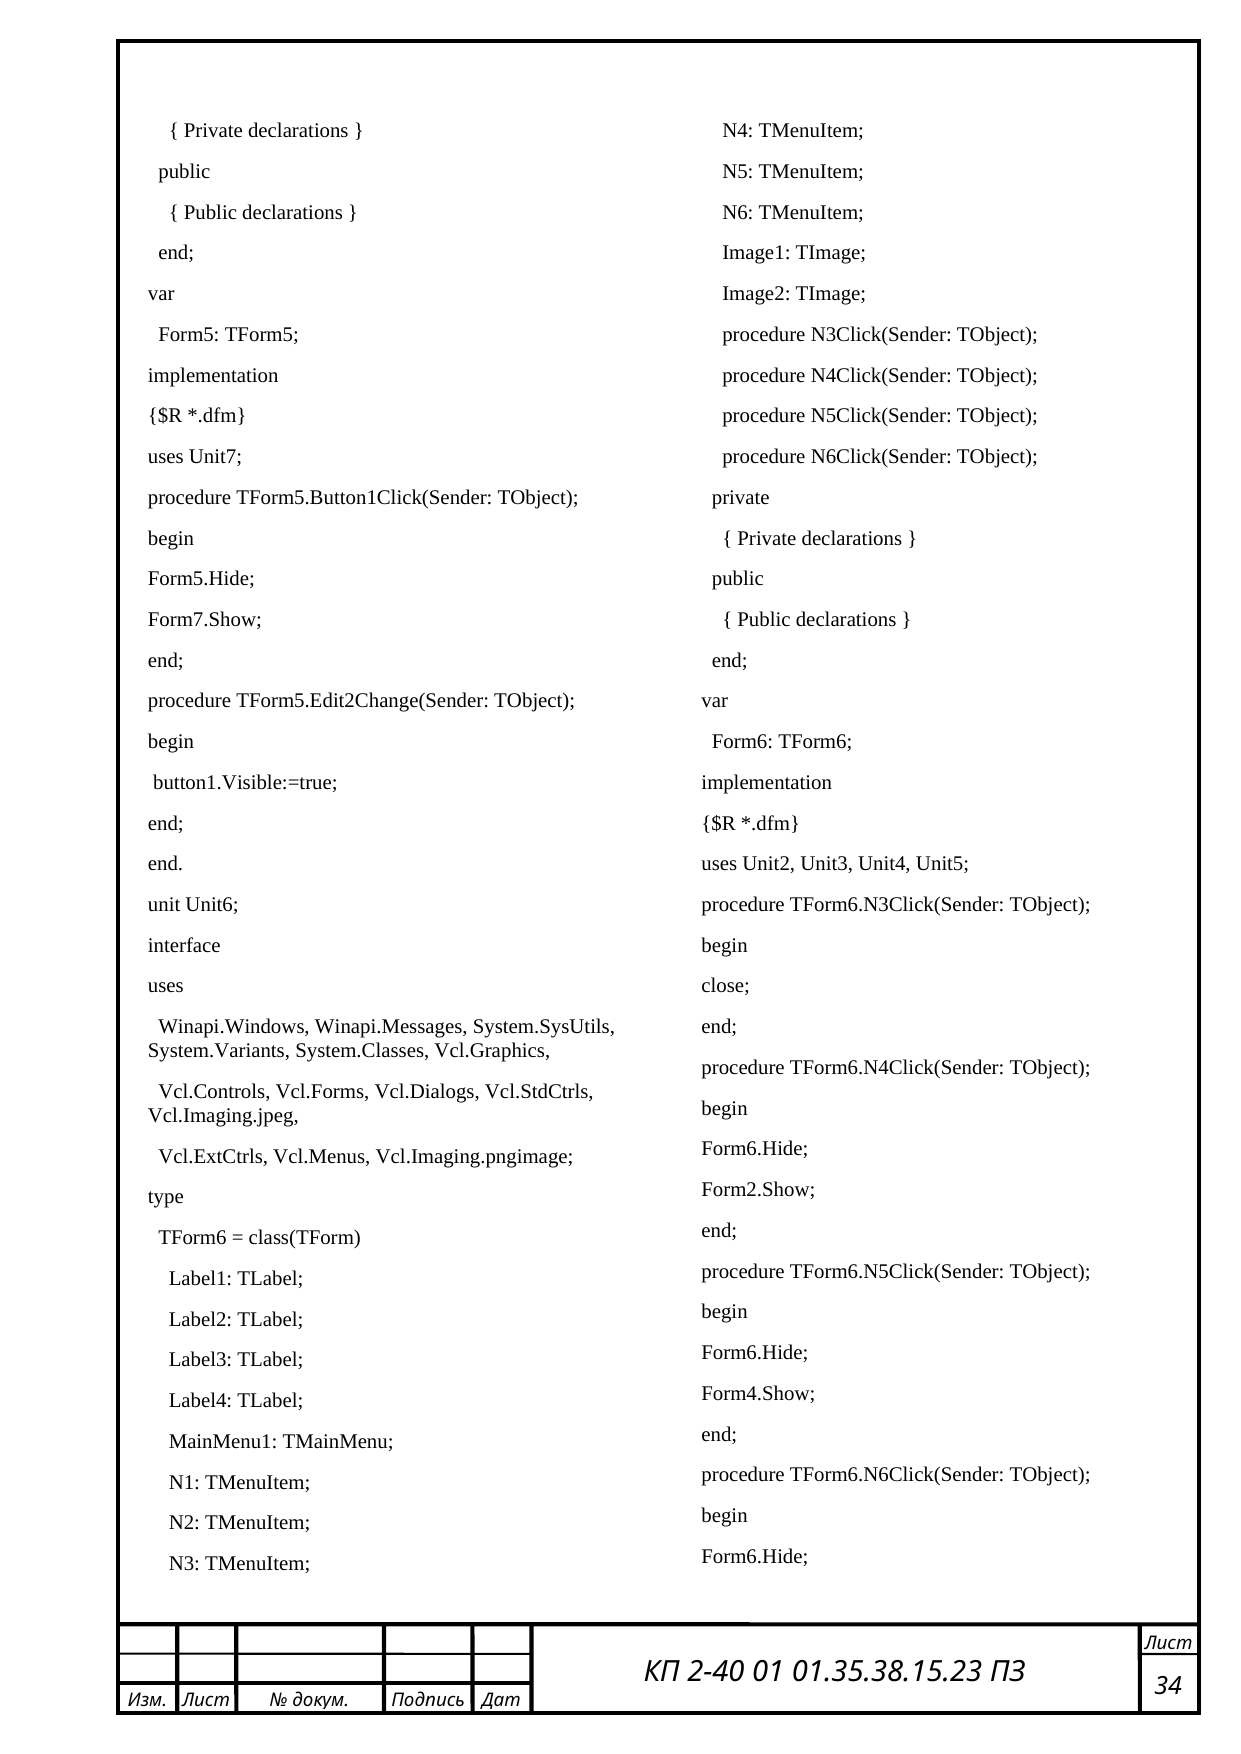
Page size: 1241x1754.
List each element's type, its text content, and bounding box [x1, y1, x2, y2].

text N6: TMenuItem; [701, 199, 1181, 224]
text end; [148, 648, 627, 672]
text procedure TForm5.Edit2Change(Sender: TObject); [148, 688, 627, 712]
text { Private declarations } [701, 525, 1181, 549]
text end; [148, 811, 627, 834]
text Image2: TImage; [701, 281, 1181, 305]
text end; [701, 1014, 1181, 1038]
text public [148, 159, 627, 183]
text N5: TMenuItem; [701, 159, 1181, 183]
text close; [701, 973, 1181, 997]
text Form6: TForm6; [701, 729, 1181, 753]
text procedure N6Click(Sender: TObject); [701, 444, 1181, 468]
text procedure N3Click(Sender: TObject); [701, 322, 1181, 346]
text Image1: TImage; [701, 240, 1181, 264]
text Vcl.Controls, Vcl.Forms, Vcl.Dialogs, Vcl.StdCtrls, Vcl.Imaging.jpeg, [148, 1079, 627, 1127]
text uses Unit2, Unit3, Unit4, Unit5; [701, 851, 1181, 875]
text begin [148, 729, 627, 753]
text procedure TForm6.N4Click(Sender: TObject); [701, 1055, 1181, 1079]
text Winapi.Windows, Winapi.Messages, System.SysUtils, System.Variants, System.Classes, Vcl.Graphics, [148, 1014, 627, 1062]
text Form6.Hide; [701, 1136, 1181, 1160]
text Form6.Hide; [701, 1544, 1181, 1568]
text implementation [701, 770, 1181, 794]
text end; [701, 1218, 1181, 1242]
text procedure TForm6.N3Click(Sender: TObject); [701, 892, 1181, 916]
text procedure TForm6.N5Click(Sender: TObject); [701, 1258, 1181, 1283]
text begin [701, 1503, 1181, 1527]
text procedure N4Click(Sender: TObject); [701, 362, 1181, 387]
text Vcl.ExtCtrls, Vcl.Menus, Vcl.Imaging.pngimage; [148, 1144, 627, 1168]
text Form7.Show; [148, 607, 627, 631]
text Label4: TLabel; [148, 1388, 627, 1412]
text uses Unit7; [148, 444, 627, 468]
text private [701, 485, 1181, 509]
text unit Unit6; [148, 892, 627, 916]
text end; [701, 1421, 1181, 1446]
text uses [148, 973, 627, 997]
text N3: TMenuItem; [148, 1551, 627, 1575]
text public [701, 566, 1181, 590]
text Form6.Hide; [701, 1340, 1181, 1364]
text end; [148, 240, 627, 264]
text var [148, 281, 627, 305]
text {$R *.dfm} [148, 403, 627, 427]
text MainMenu1: TMainMenu; [148, 1429, 627, 1453]
text {$R *.dfm} [701, 811, 1181, 834]
text type [148, 1184, 627, 1208]
text procedure N5Click(Sender: TObject); [701, 403, 1181, 427]
text Label2: TLabel; [148, 1307, 627, 1331]
text N1: TMenuItem; [148, 1469, 627, 1494]
text implementation [148, 362, 627, 387]
text { Public declarations } [148, 199, 627, 224]
text Form4.Show; [701, 1381, 1181, 1405]
text Label1: TLabel; [148, 1266, 627, 1290]
text procedure TForm6.N6Click(Sender: TObject); [701, 1462, 1181, 1486]
text Form2.Show; [701, 1177, 1181, 1201]
text { Public declarations } [701, 607, 1181, 631]
text begin [701, 1299, 1181, 1323]
text begin [701, 1096, 1181, 1120]
text { Private declarations } [148, 118, 627, 142]
text TForm6 = class(TForm) [148, 1225, 627, 1249]
text var [701, 688, 1181, 712]
text begin [701, 933, 1181, 957]
text Form5.Hide; [148, 566, 627, 590]
text button1.Visible:=true; [148, 770, 627, 794]
text interface [148, 933, 627, 957]
text N4: TMenuItem; [701, 118, 1181, 142]
text end. [148, 851, 627, 875]
text N2: TMenuItem; [148, 1510, 627, 1534]
text begin [148, 525, 627, 549]
text Label3: TLabel; [148, 1347, 627, 1371]
text Form5: TForm5; [148, 322, 627, 346]
text end; [701, 648, 1181, 672]
text procedure TForm5.Button1Click(Sender: TObject); [148, 485, 627, 509]
